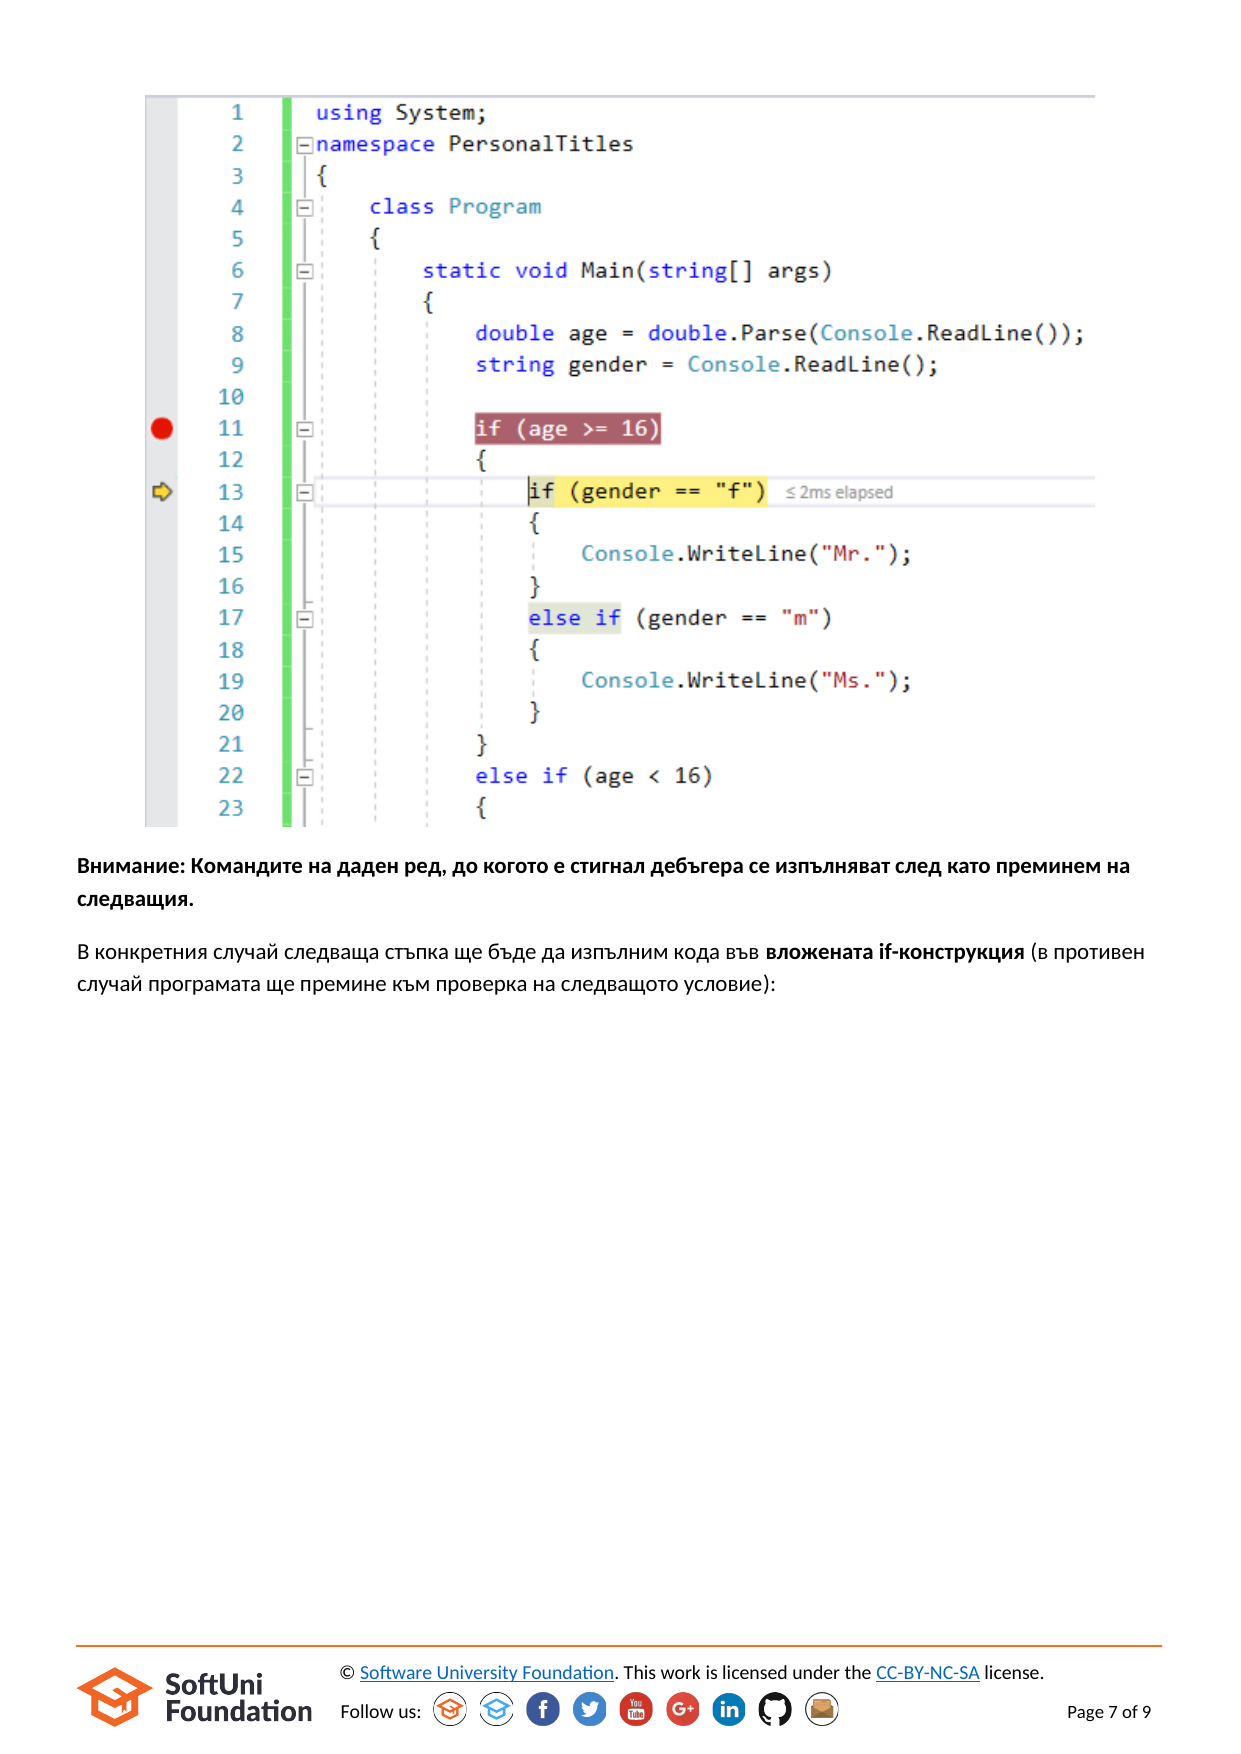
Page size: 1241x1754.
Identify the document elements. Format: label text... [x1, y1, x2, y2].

picture [727, 1707, 738, 1717]
picture [805, 1692, 839, 1726]
picture [712, 1716, 722, 1726]
picture [736, 1716, 746, 1726]
text Внимание: Командите на даден ред, до когото е стигнал дебъгера се изпълняват след като преминем на следващия. [77, 852, 1163, 912]
picture [76, 1667, 312, 1727]
picture [573, 1692, 607, 1726]
picture [526, 1692, 560, 1726]
picture [619, 1692, 653, 1726]
picture [666, 1692, 700, 1726]
picture [758, 1692, 792, 1726]
picture [433, 1692, 467, 1726]
text В конкретния случай следваща стъпка ще бъде да изпълним кода във вложената if-конструкция (в противен случай програмата ще премине към проверка на следващото условие): [77, 937, 1163, 997]
picture [736, 1693, 746, 1703]
picture [712, 1693, 722, 1703]
picture [480, 1692, 513, 1726]
picture [145, 95, 1096, 827]
